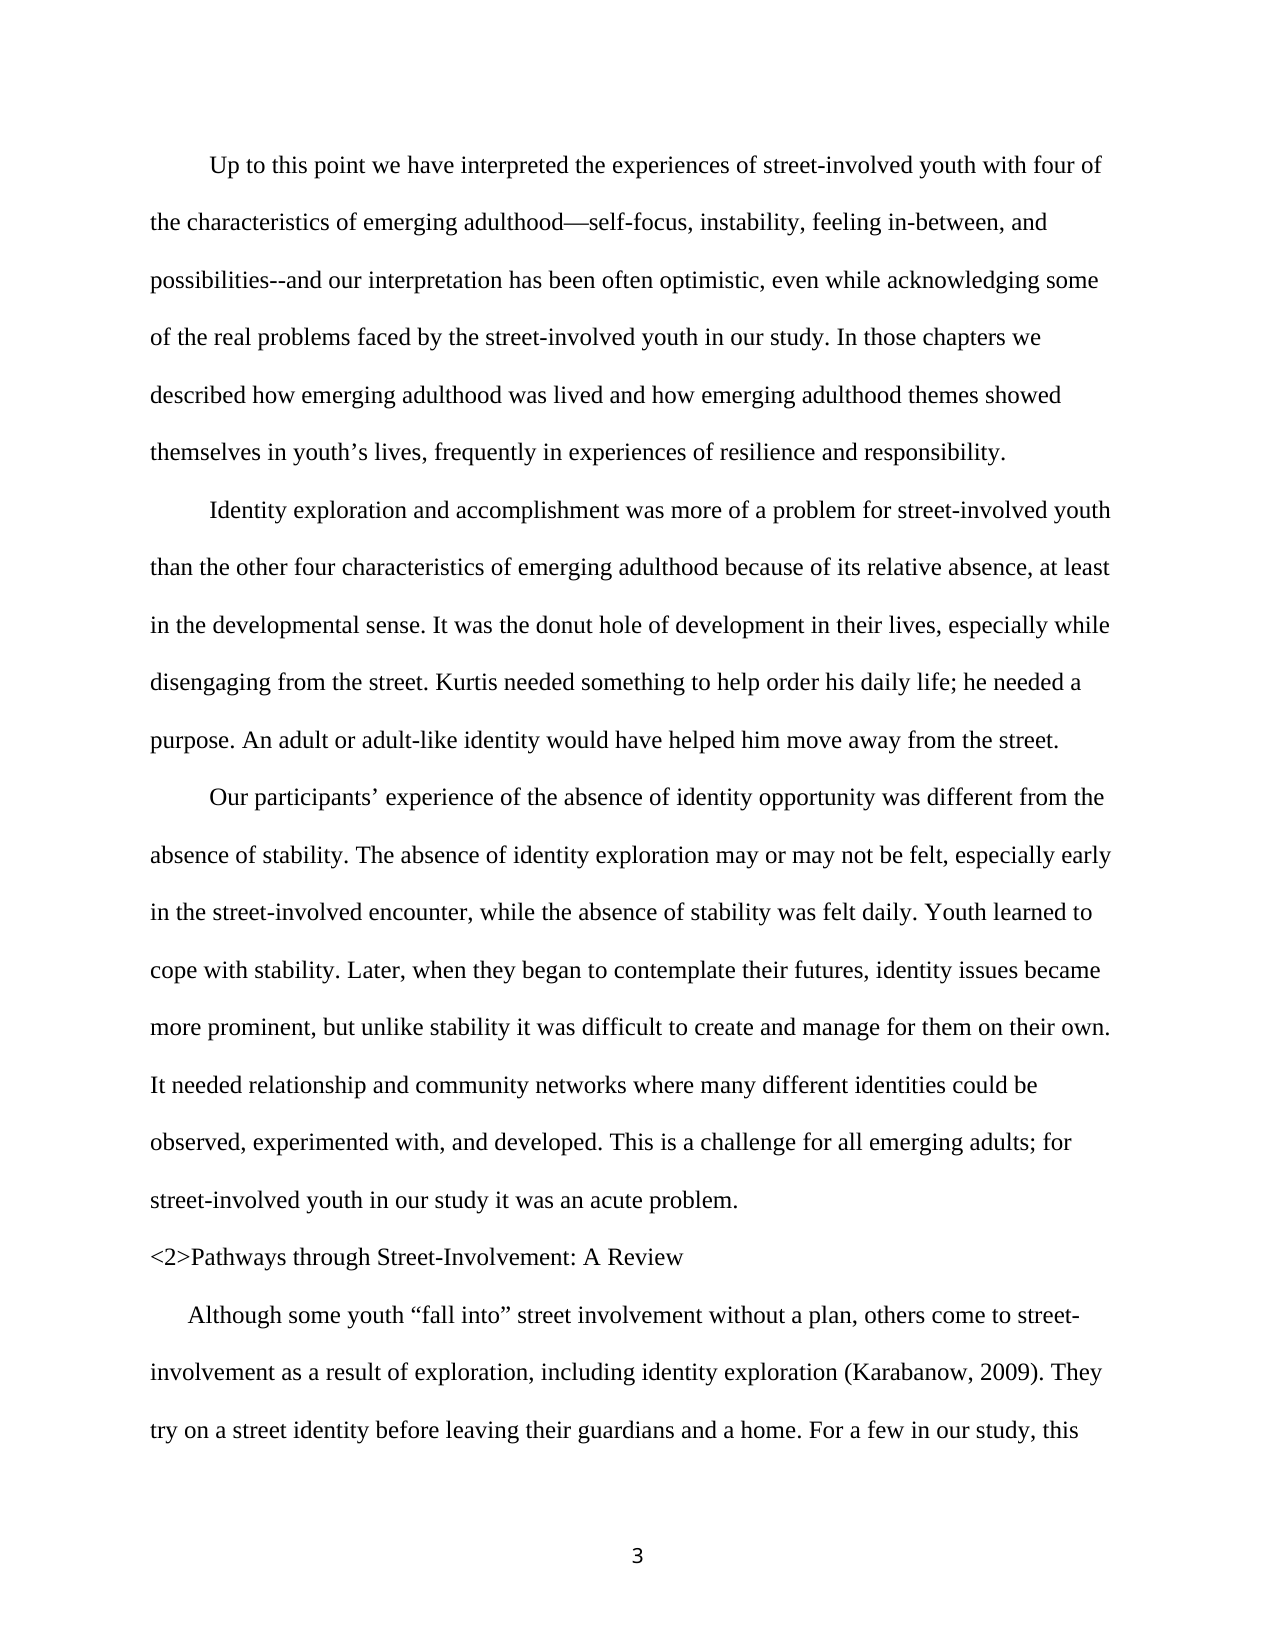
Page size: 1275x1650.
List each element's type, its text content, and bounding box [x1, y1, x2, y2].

text <2>Pathways through Street-Involvement: A Review [150, 1242, 1125, 1271]
text Identity exploration and accomplishment was more of a problem for street-involved youth than the other four characteristics of emerging adulthood because of its relative absence, at least in the developmental sense. It was the donut hole of development in their lives, especially while disengaging from the street. Kurtis needed something to help order his daily life; he needed a purpose. An adult or adult-like identity would have helped him move away from the street. [150, 495, 1125, 754]
text Up to this point we have interpreted the experiences of street-involved youth with four of the characteristics of emerging adulthood—self-focus, instability, feeling in-between, and possibilities--and our interpretation has been often optimistic, even while acknowledging some of the real problems faced by the street-involved youth in our study. In those chapters we described how emerging adulthood was lived and how emerging adulthood themes showed themselves in youth’s lives, frequently in experiences of resilience and responsibility. [150, 150, 1125, 466]
text Our participants’ experience of the absence of identity opportunity was different from the absence of stability. The absence of identity exploration may or may not be felt, especially early in the street-involved encounter, while the absence of stability was felt daily. Youth learned to cope with stability. Later, when they began to contemplate their futures, identity issues became more prominent, but unlike stability it was difficult to create and manage for them on their own. It needed relationship and community networks where many different identities could be observed, experimented with, and developed. This is a challenge for all emerging adults; for street-involved youth in our study it was an acute problem. [150, 782, 1125, 1214]
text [150, 1300, 1125, 1444]
